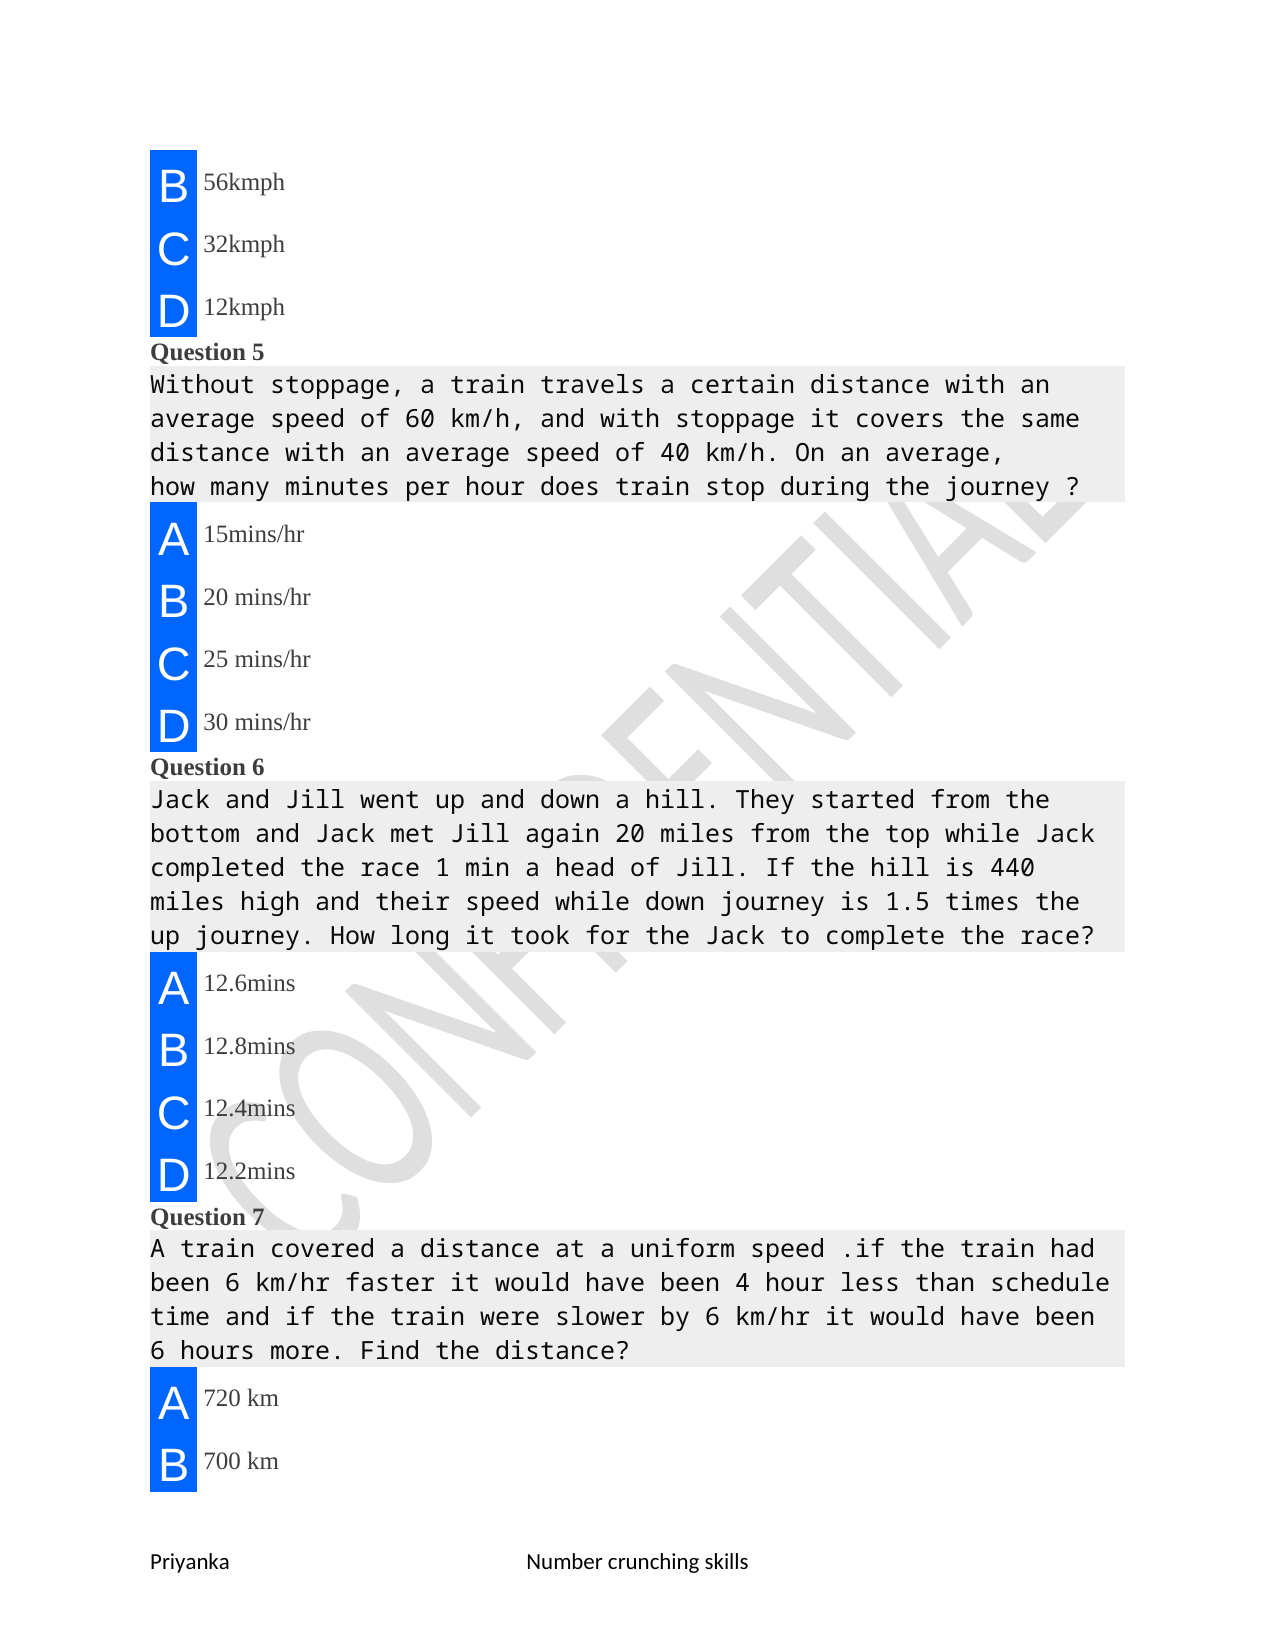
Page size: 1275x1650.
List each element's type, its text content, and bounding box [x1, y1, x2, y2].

text A train covered a distance at a uniform speed .if the train had [150, 1230, 1125, 1264]
text completed the race 1 min a head of Jill. If the hill is 440 [150, 849, 1125, 883]
text bottom and Jack met Jill again 20 miles from the top while Jack [150, 815, 1125, 849]
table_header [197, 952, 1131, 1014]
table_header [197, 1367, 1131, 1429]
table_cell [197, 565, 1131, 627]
text up journey. How long it took for the Jack to complete the race? [150, 917, 1125, 952]
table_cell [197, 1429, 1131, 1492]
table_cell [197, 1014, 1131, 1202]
text miles high and their speed while down journey is 1.5 times the [150, 883, 1125, 917]
text Without stoppage, a train travels a certain distance with an [150, 366, 1125, 400]
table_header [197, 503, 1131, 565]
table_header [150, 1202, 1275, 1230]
text been 6 km/hr faster it would have been 4 hour less than schedule [150, 1264, 1125, 1298]
text how many minutes per hour does train stop during the journey ? [150, 468, 1125, 502]
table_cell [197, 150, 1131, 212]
text Jack and Jill went up and down a hill. They started from the [150, 781, 1125, 815]
text time and if the train were slower by 6 km/hr it would have been [150, 1298, 1125, 1332]
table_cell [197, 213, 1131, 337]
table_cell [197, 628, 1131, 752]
text 6 hours more. Find the distance? [150, 1332, 1125, 1367]
text average speed of 60 km/h, and with stoppage it covers the same [150, 400, 1125, 434]
text distance with an average speed of 40 km/h. On an average, [150, 434, 1125, 468]
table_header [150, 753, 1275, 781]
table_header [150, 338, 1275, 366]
